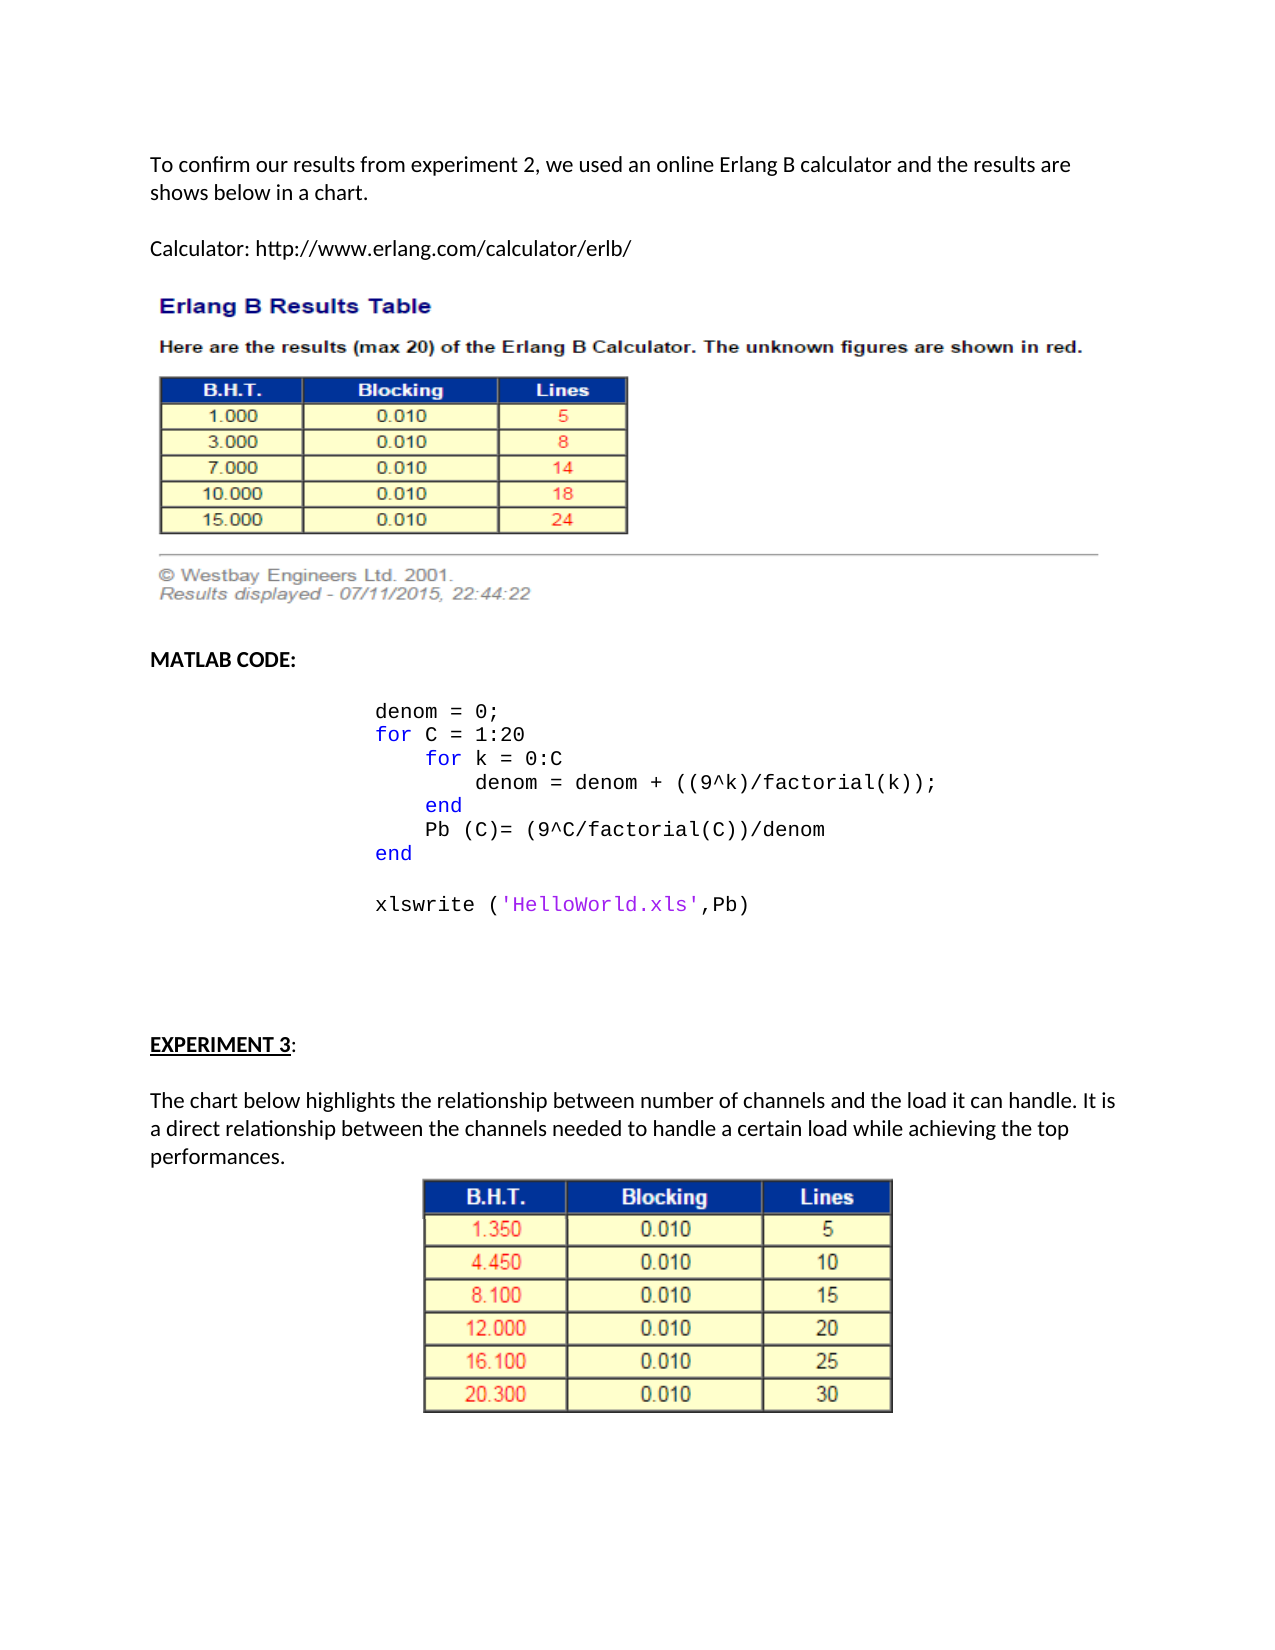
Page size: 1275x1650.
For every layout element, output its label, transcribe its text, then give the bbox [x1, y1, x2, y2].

picture [421, 1176, 893, 1413]
picture [150, 290, 1099, 617]
text Pb (C)= (9^C/factorial(C))/denom [375, 819, 1125, 843]
text MATLAB CODE: [150, 645, 1125, 673]
text denom = denom + ((9^k)/factorial(k)); [375, 772, 1125, 795]
text end [375, 843, 1125, 866]
text for k = 0:C [375, 748, 1125, 772]
text Calculator: http://www.erlang.com/calculator/erlb/ [150, 234, 1125, 262]
text To confirm our results from experiment 2, we used an online Erlang B calculator and the results are shows below in a chart. [150, 150, 1125, 206]
text EXPERIMENT 3: [150, 1030, 1125, 1058]
text end [375, 795, 1125, 819]
text xlswrite ('HelloWorld.xls',Pb) [375, 894, 1125, 918]
text for C = 1:20 [375, 724, 1125, 748]
text The chart below highlights the relationship between number of channels and the load it can handle. It is a direct relationship between the channels needed to handle a certain load while achieving the top performances. [150, 1086, 1125, 1170]
text denom = 0; [375, 701, 1125, 724]
